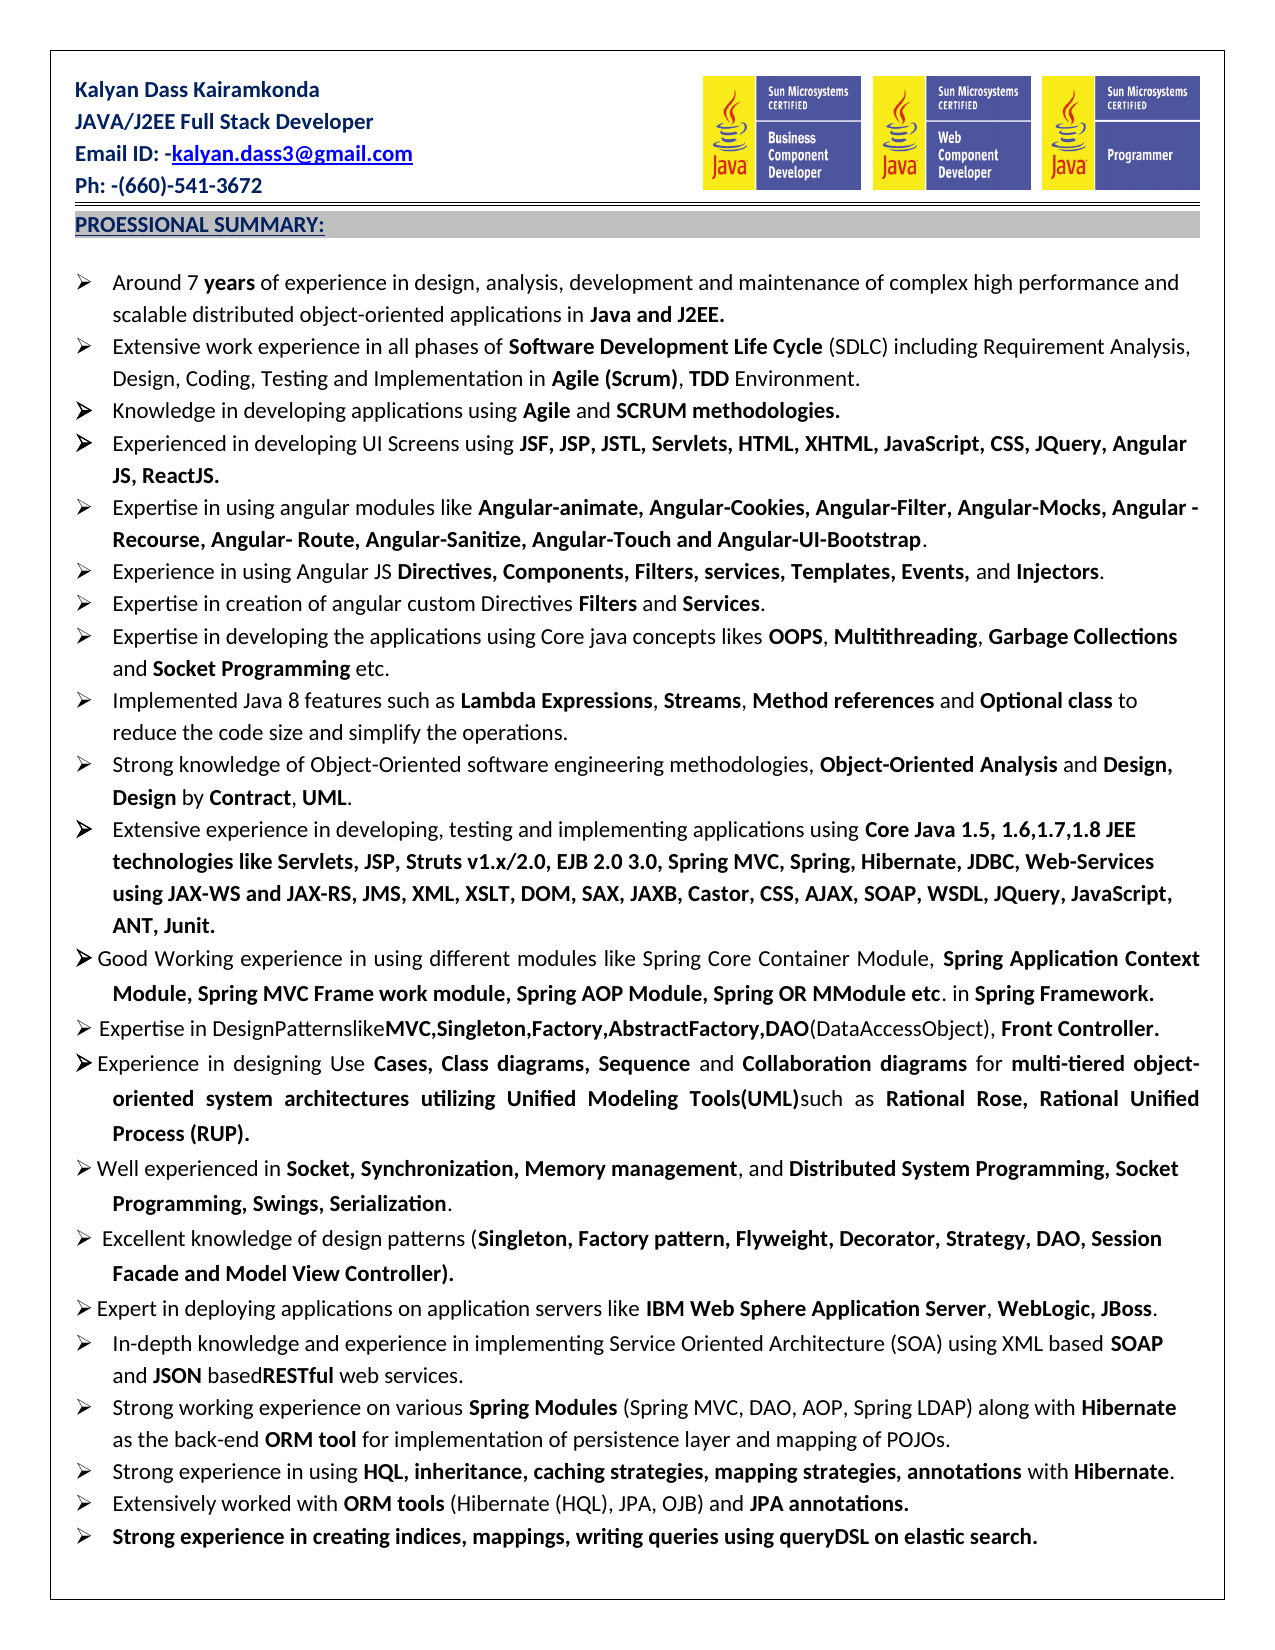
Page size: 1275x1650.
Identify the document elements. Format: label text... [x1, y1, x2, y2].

picture [703, 167, 861, 172]
picture [1042, 167, 1200, 172]
list Expertise in creation of angular custom Directives Filters and Services. [75, 589, 1200, 618]
list Knowledge in developing applications using Agile and SCRUM methodologies. [75, 396, 1200, 424]
list Around 7 years of experience in design, analysis, development and maintenance of complex high performance and scalable distributed object-oriented applications in Java and J2EE. [75, 268, 1200, 328]
text PROESSIONAL SUMMARY: [75, 211, 1200, 238]
picture [703, 135, 861, 139]
list Experienced in developing UI Screens using JSF, JSP, JSTL, Servlets, HTML, XHTML, JavaScript, CSS, JQuery, Angular JS, ReactJS. [75, 429, 1200, 489]
text JAVA/J2EE Full Stack Developer [75, 107, 1200, 135]
text Kalyan Dass Kairamkonda [75, 75, 1200, 103]
list Expertise in developing the applications using Core java concepts likes OOPS, Multithreading, Garbage Collections and Socket Programming etc. [75, 622, 1200, 682]
list Excellent knowledge of design patterns (Singleton, Factory pattern, Flyweight, Decorator, Strategy, DAO, Session Facade and Model View Controller). [75, 1224, 1200, 1287]
picture [703, 103, 861, 107]
list Expertise in using angular modules like Angular-animate, Angular-Cookies, Angular-Filter, Angular-Mocks, Angular - Recourse, Angular- Route, Angular-Sanitize, Angular-Touch and Angular-UI-Bootstrap. [75, 493, 1200, 553]
list Expert in deploying applications on application servers like IBM Web Sphere Application Server, WebLogic, JBoss. [75, 1294, 1200, 1322]
list Strong working experience on various Spring Modules (Spring MVC, DAO, AOP, Spring LDAP) along with Hibernate as the back-end ORM tool for implementation of persistence layer and mapping of POJOs. [75, 1393, 1200, 1453]
text Ph: -(660)-541-3672 [75, 172, 1200, 202]
list Extensive work experience in all phases of Software Development Life Cycle (SDLC) including Requirement Analysis, Design, Coding, Testing and Implementation in Agile (Scrum), TDD Environment. [75, 332, 1200, 392]
list Implemented Java 8 features such as Lambda Expressions, Streams, Method references and Optional class to reduce the code size and simplify the operations. [75, 686, 1200, 746]
list Good Working experience in using different modules like Spring Core Container Module, Spring Application Context Module, Spring MVC Frame work module, Spring AOP Module, Spring OR MModule etc. in Spring Framework. [75, 944, 1200, 1007]
picture [873, 167, 1031, 172]
picture [873, 135, 1031, 139]
list Strong experience in creating indices, mappings, writing queries using queryDSL on elastic search. [75, 1522, 1200, 1550]
picture [1042, 103, 1200, 107]
list Well experienced in Socket, Synchronization, Memory management, and Distributed System Programming, Socket Programming, Swings, Serialization. [75, 1154, 1200, 1217]
list Experience in using Angular JS Directives, Components, Filters, services, Templates, Events, and Injectors. [75, 557, 1200, 585]
list Extensively worked with ORM tools (Hibernate (HQL), JPA, OJB) and JPA annotations. [75, 1489, 1200, 1518]
list Extensive experience in developing, testing and implementing applications using Core Java 1.5, 1.6,1.7,1.8 JEE technologies like Servlets, JSP, Struts v1.x/2.0, EJB 2.0 3.0, Spring MVC, Spring, Hibernate, JDBC, Web-Services using JAX-WS and JAX-RS, JMS, XML, XSLT, DOM, SAX, JAXB, Castor, CSS, AJAX, SOAP, WSDL, JQuery, JavaScript, ANT, Junit. [75, 815, 1200, 939]
list Experience in designing Use Cases, Class diagrams, Sequence and Collaboration diagrams for multi-tiered object-oriented system architectures utilizing Unified Modeling Tools(UML)such as Rational Rose, Rational Unified Process (RUP). [75, 1049, 1200, 1147]
picture [873, 103, 1031, 107]
list Strong knowledge of Object-Oriented software engineering methodologies, Object-Oriented Analysis and Design, Design by Contract, UML. [75, 751, 1200, 811]
picture [1042, 135, 1200, 139]
text Email ID: -kalyan.dass3@gmail.com [75, 139, 1200, 167]
list Expertise in DesignPatternslikeMVC,Singleton,Factory,AbstractFactory,DAO(DataAccessObject), Front Controller. [75, 1014, 1200, 1042]
list In-depth knowledge and experience in implementing Service Oriented Architecture (SOA) using XML based SOAP and JSON basedRESTful web services. [75, 1329, 1200, 1389]
list Strong experience in using HQL, inheritance, caching strategies, mapping strategies, annotations with Hibernate. [75, 1457, 1200, 1485]
